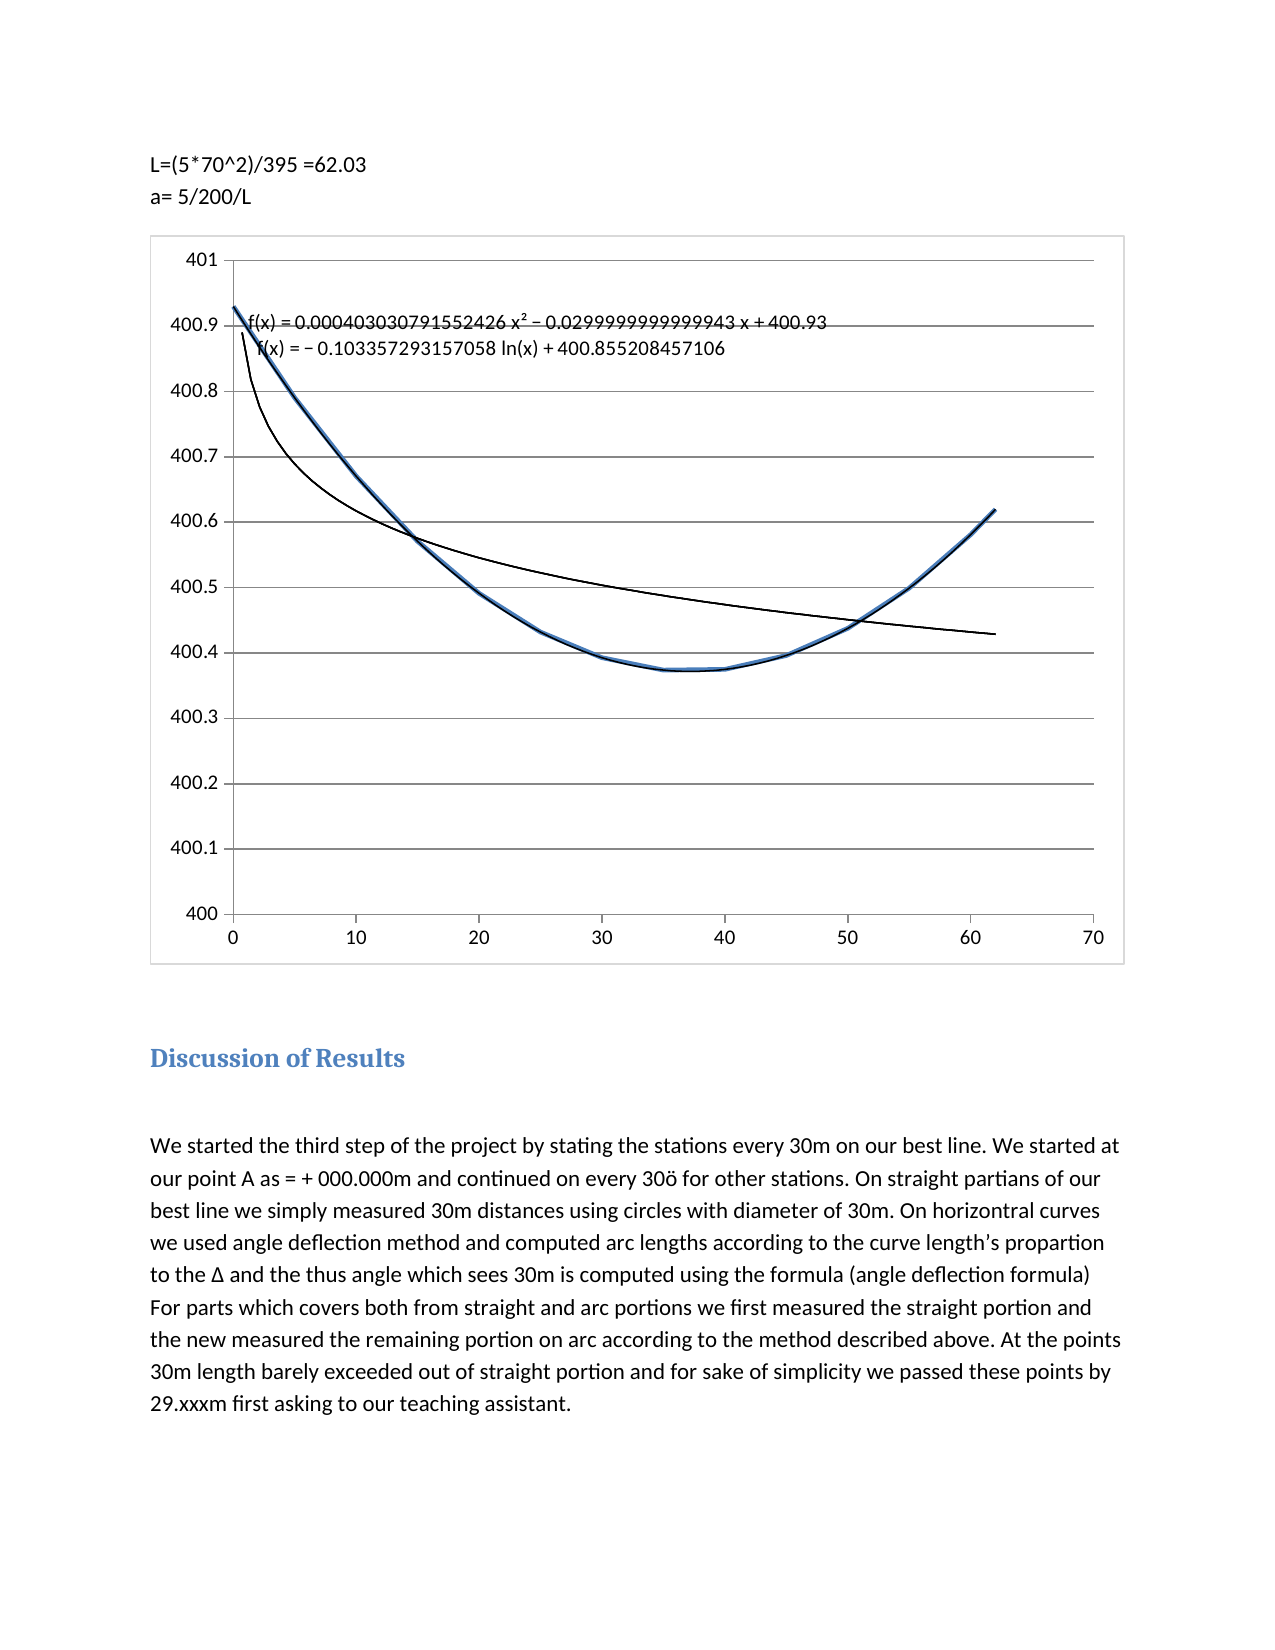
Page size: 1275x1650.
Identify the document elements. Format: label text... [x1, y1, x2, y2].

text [150, 150, 1125, 210]
subtitle Discussion of Results [150, 1043, 1125, 1074]
text We started the third step of the project by stating the stations every 30m on our best line. We started at our point A as = + 000.000m and continued on every 30ö for other stations. On straight partians of our best line we simply measured 30m distances using circles with diameter of 30m. On horizontral curves we used angle deflection method and computed arc lengths according to the curve length’s propartion to the Δ and the thus angle which sees 30m is computed using the formula (angle deflection formula) For parts which covers both from straight and arc portions we first measured the straight portion and the new measured the remaining portion on arc according to the method described above. At the points 30m length barely exceeded out of straight portion and for sake of simplicity we passed these points by 29.xxxm first asking to our teaching assistant. [150, 1132, 1125, 1417]
